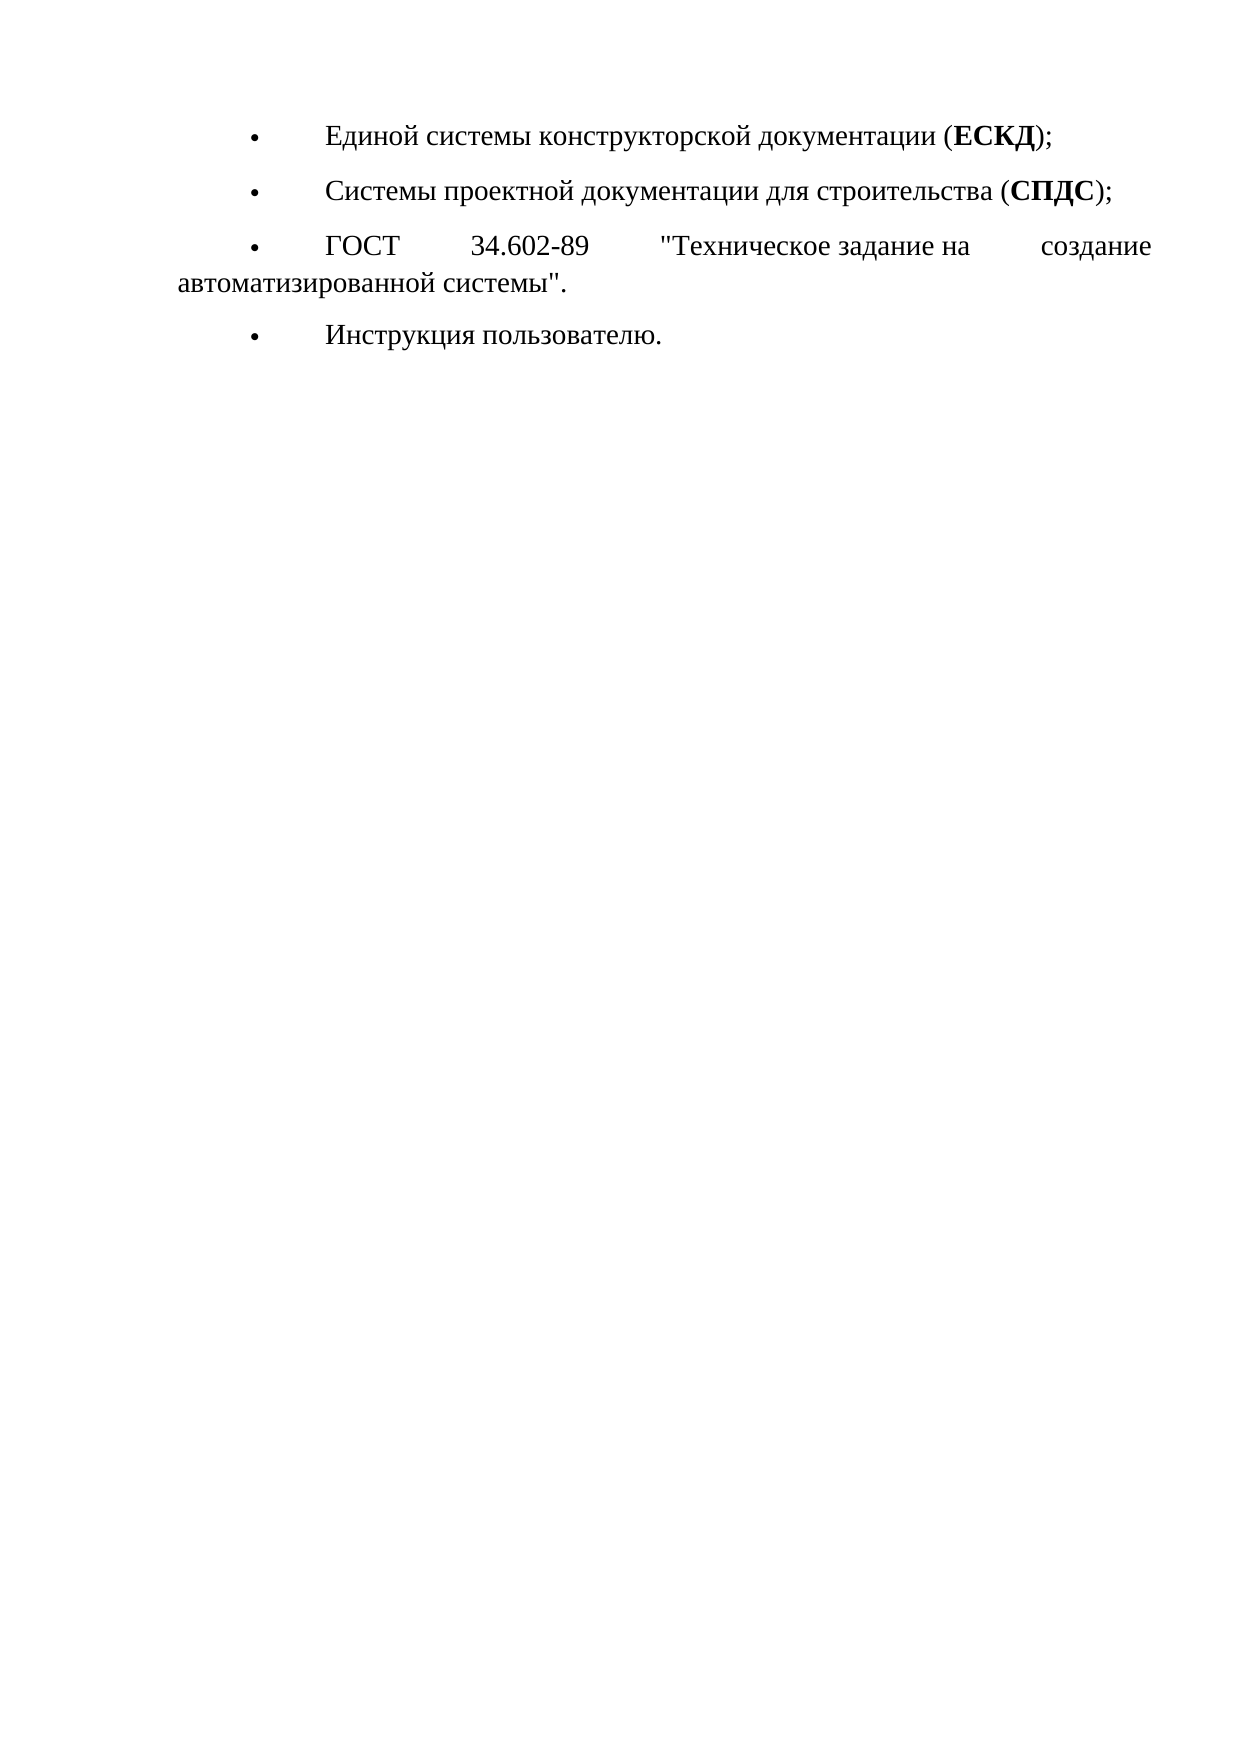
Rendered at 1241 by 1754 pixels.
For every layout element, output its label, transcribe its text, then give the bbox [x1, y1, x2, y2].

list ГОСТ 34.602-89 "Техническое задание на создание автоматизированной системы". [177, 228, 1152, 298]
list Инструкция пользователю. [177, 317, 1152, 351]
list Системы проектной документации для строительства (СПДС); [177, 173, 1152, 207]
list Единой системы конструкторской документации (ЕСКД); [177, 118, 1152, 152]
